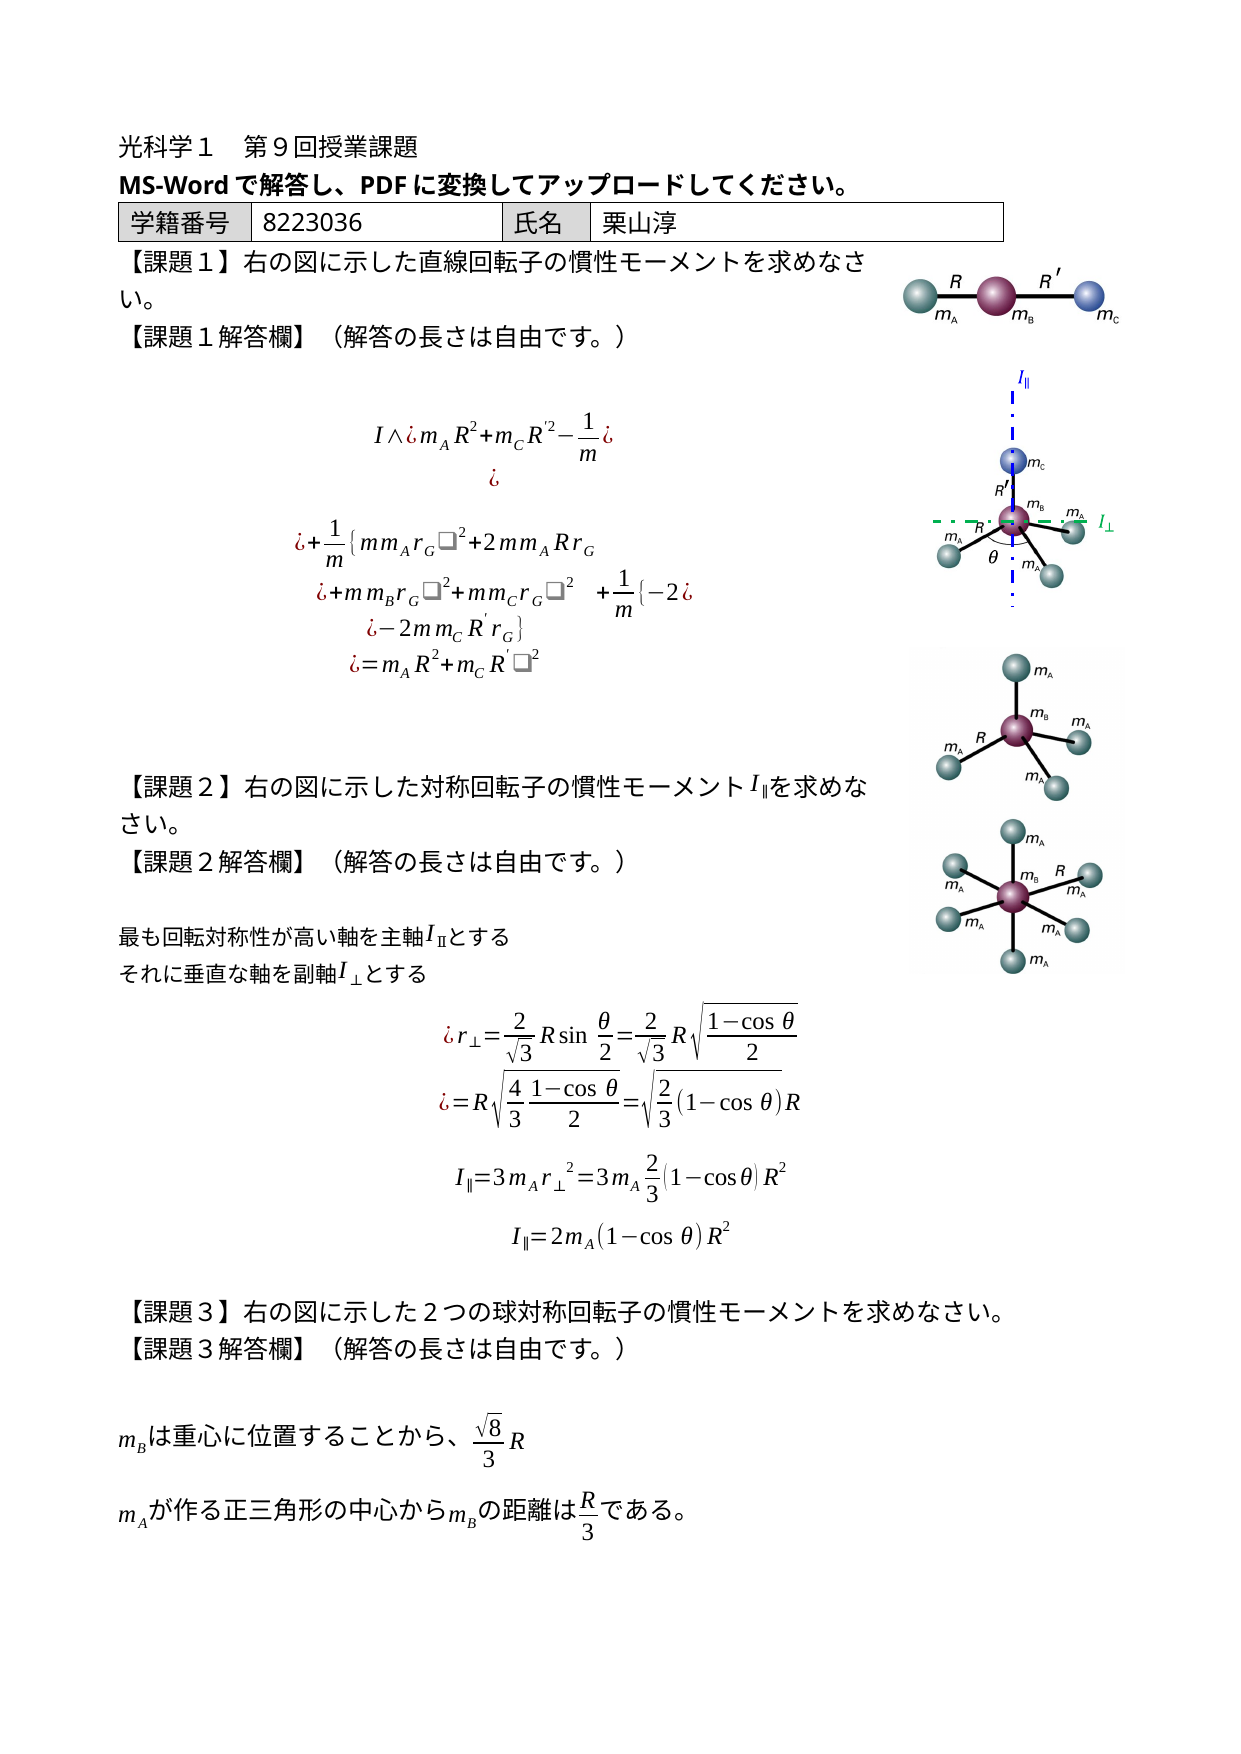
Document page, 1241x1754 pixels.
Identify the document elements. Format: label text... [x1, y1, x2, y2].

table_header 氏名 [503, 203, 590, 241]
text 光科学１ 第９回授業課題 [118, 127, 1122, 164]
text は重心に位置することから、 [118, 1404, 1122, 1479]
text 【課題１解答欄】（解答の長さは自由です。） [118, 317, 1122, 354]
text 最も回転対称性が高い軸を主軸とする [118, 917, 908, 954]
text が作る正三角形の中心からの距離はである。 [118, 1479, 1122, 1554]
text 【課題３】右の図に示した2つの球対称回転子の慣性モーメントを求めなさい。 [118, 1292, 1122, 1329]
text MS-Wordで解答し、PDFに変換してアップロードしてください。 [118, 164, 1122, 202]
table_header 学籍番号 [119, 203, 251, 241]
text 【課題１】右の図に示した直線回転子の慣性モーメントを求めなさい。 [118, 242, 1122, 317]
table_header 栗山淳 [591, 203, 1003, 241]
text 【課題２】右の図に示した対称回転子の慣性モーメントを求めなさい。 [118, 767, 908, 842]
text 【課題３解答欄】（解答の長さは自由です。） [118, 1329, 1122, 1367]
text 【課題２解答欄】（解答の長さは自由です。） [118, 842, 908, 879]
table_header 8223036 [252, 203, 502, 241]
text それに垂直な軸を副軸とする [118, 954, 1122, 992]
